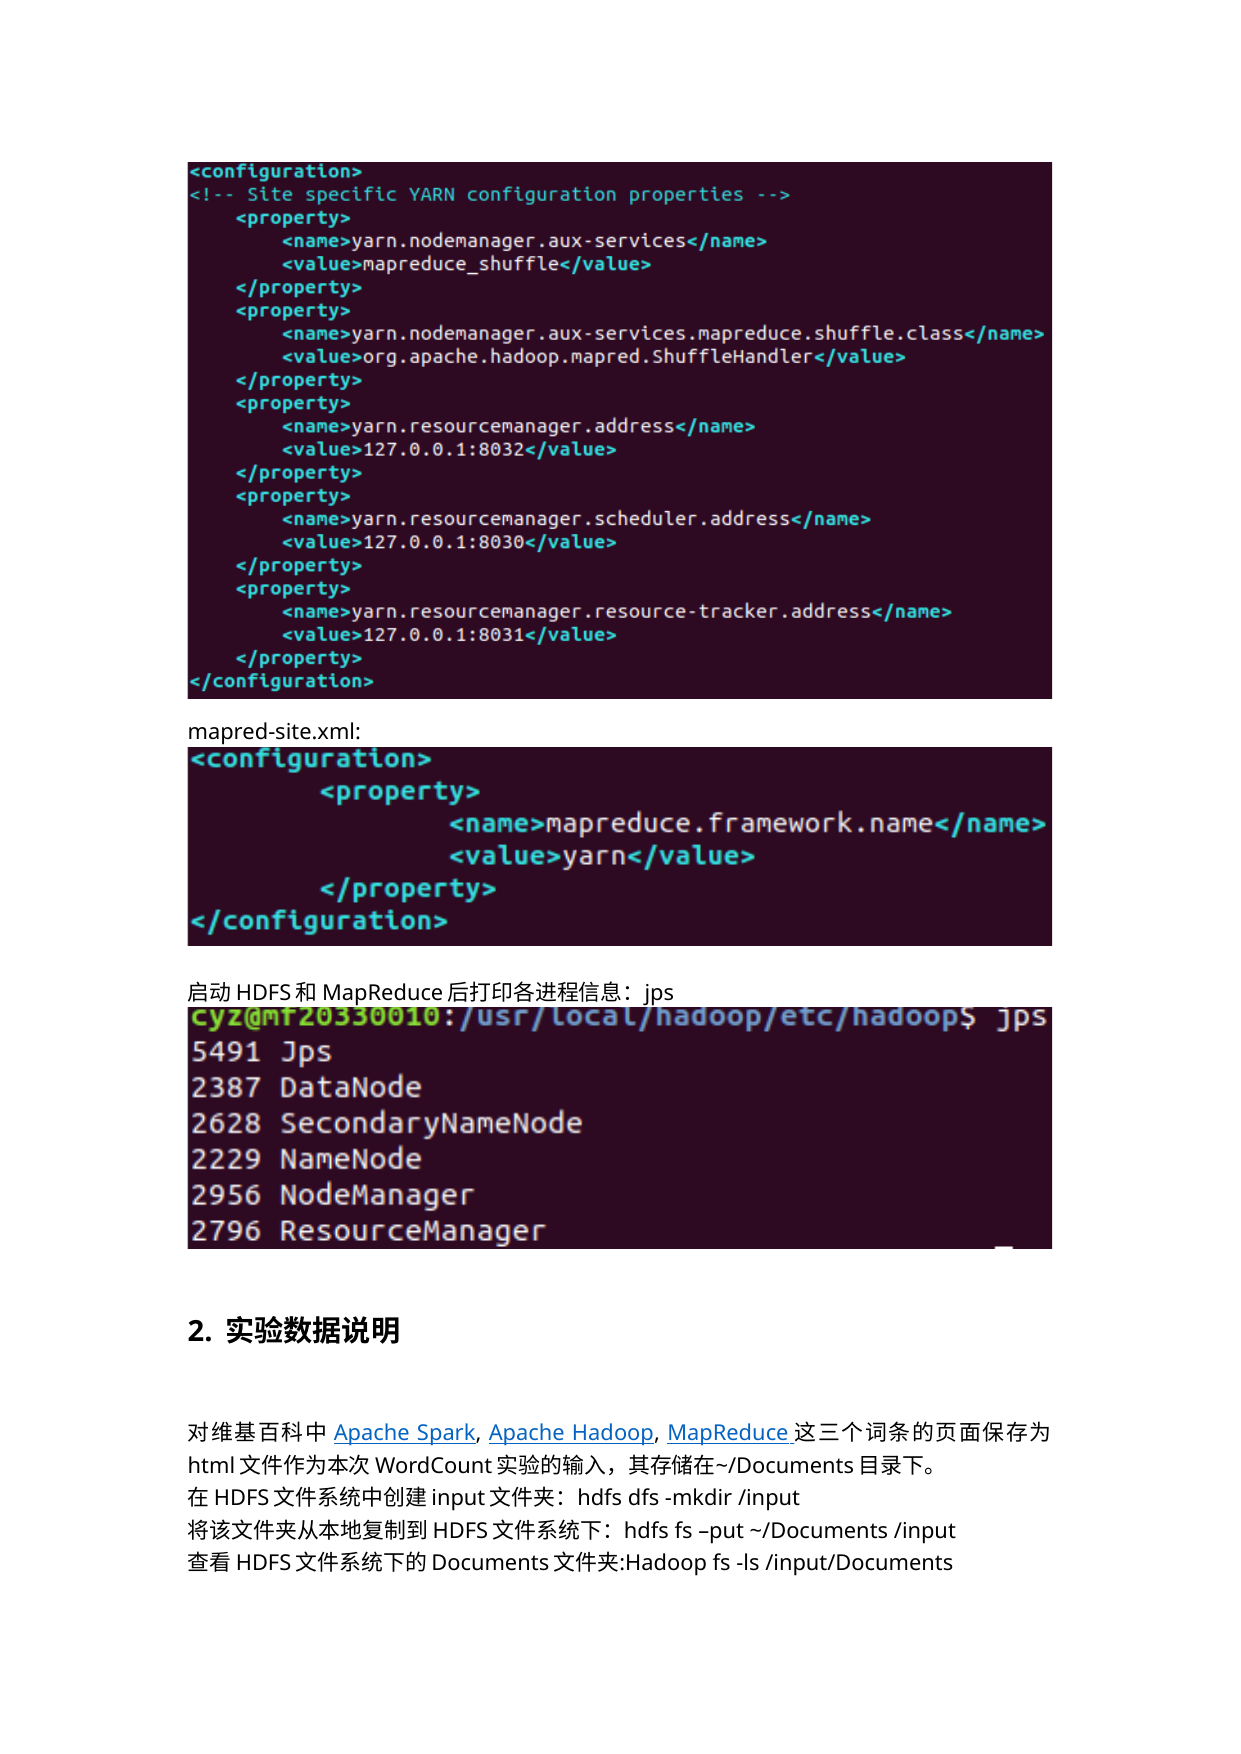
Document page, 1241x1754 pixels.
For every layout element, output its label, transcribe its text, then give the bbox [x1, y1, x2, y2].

text 查看HDFS文件系统下的Documents文件夹:Hadoop fs -ls /input/Documents [187, 1545, 1053, 1577]
text mapred-site.xml: [187, 714, 1053, 747]
text 启动HDFS和MapReduce后打印各进程信息：jps [187, 974, 1053, 1007]
text 在HDFS文件系统中创建input文件夹：hdfs dfs -mkdir /input [187, 1480, 1053, 1512]
picture [187, 162, 1053, 699]
text 将该文件夹从本地复制到HDFS文件系统下：hdfs fs –put ~/Documents /input [187, 1512, 1053, 1545]
picture [187, 1007, 1053, 1249]
text 对维基百科中Apache Spark, Apache Hadoop, MapReduce这三个词条的页面保存为html文件作为本次WordCount实验的输入，其存储在~/Documents目录下。 [187, 1415, 1053, 1480]
picture [187, 747, 1053, 946]
subtitle 实验数据说明 [187, 1296, 1053, 1361]
